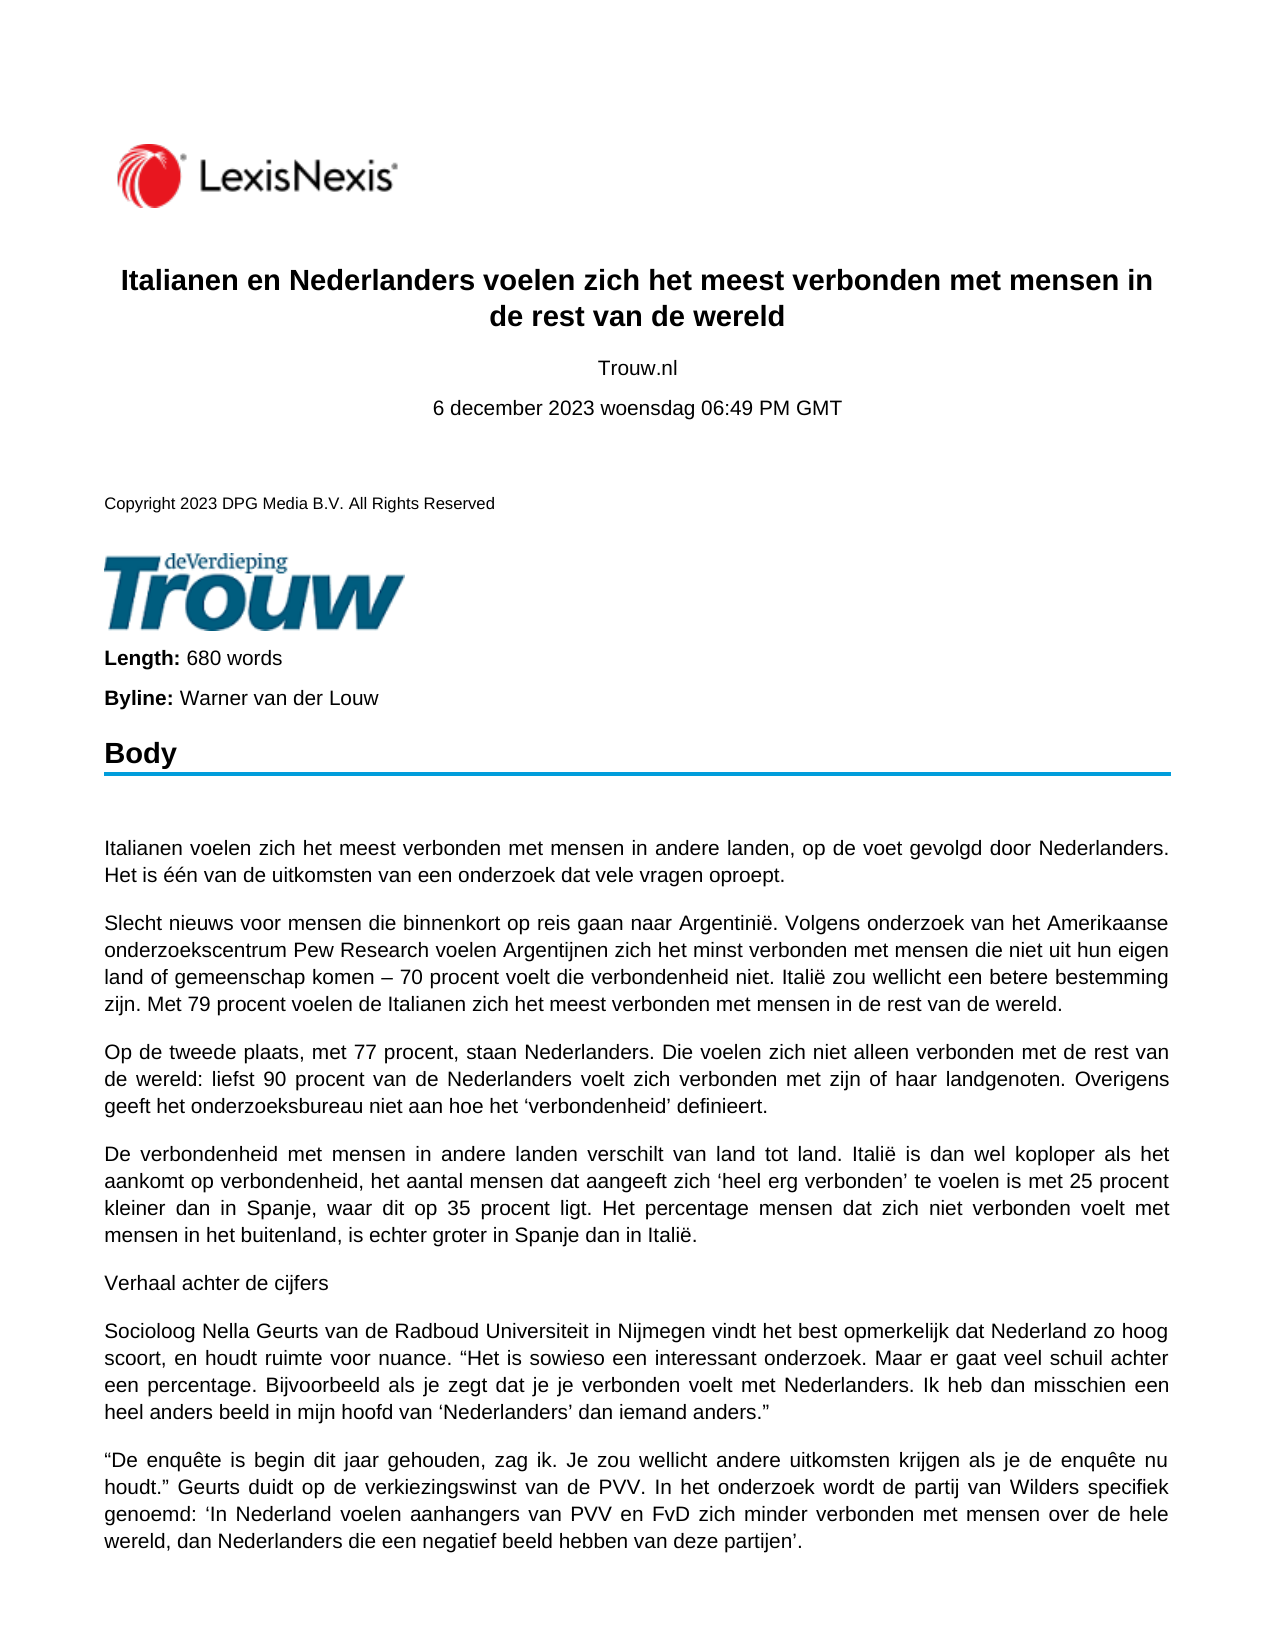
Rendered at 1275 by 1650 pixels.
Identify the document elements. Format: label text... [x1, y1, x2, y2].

text Slecht nieuws voor mensen die binnenkort op reis gaan naar Argentinië. Volgens onderzoek van het Amerikaanse onderzoekscentrum Pew Research voelen Argentijnen zich het minst verbonden met mensen die niet uit hun eigen land of gemeenschap komen – 70 procent voelt die verbondenheid niet. Italië zou wellicht een betere bestemming zijn. Met 79 procent voelen de Italianen zich het meest verbonden met mensen in de rest van de wereld. [104, 907, 1171, 1016]
text Copyright 2023 DPG Media B.V. All Rights Reserved [104, 461, 1171, 513]
picture [203, 586, 227, 618]
text “De enquête is begin dit jaar gehouden, zag ik. Je zou wellicht andere uitkomsten krijgen als je de enquête nu houdt.” Geurts duidt op de verkiezingswinst van de PVV. In het onderzoek wordt de partij van Wilders specifiek genoemd: ‘In Nederland voelen aanhangers van PVV en FvD zich minder verbonden met mensen over de hele wereld, dan Nederlanders die een negatief beeld hebben van deze partijen’. [104, 1445, 1171, 1553]
text Trouw.nl [104, 353, 1171, 380]
picture [104, 144, 412, 208]
text Length: 680 words [104, 643, 1171, 670]
text De verbondenheid met mensen in andere landen verschilt van land tot land. Italië is dan wel koploper als het aankomt op verbondenheid, het aantal mensen dat aangeeft zich ‘heel erg verbonden’ te voelen is met 25 procent kleiner dan in Spanje, waar dit op 35 procent ligt. Het percentage mensen dat zich niet verbonden voelt met mensen in het buitenland, is echter groter in Spanje dan in Italië. [104, 1138, 1171, 1247]
text Body [104, 735, 1171, 770]
text Verhaal achter de cijfers [104, 1268, 1171, 1295]
picture [104, 553, 405, 631]
text Italianen voelen zich het meest verbonden met mensen in andere landen, op de voet gevolgd door Nederlanders. Het is één van de uitkomsten van een onderzoek dat vele vragen oproept. [104, 832, 1171, 886]
subtitle Italianen en Nederlanders voelen zich het meest verbonden met mensen in de rest van de wereld [104, 261, 1171, 332]
text 6 december 2023 woensdag 06:49 PM GMT [104, 393, 1171, 420]
text Byline: Warner van der Louw [104, 683, 1171, 710]
text Socioloog Nella Geurts van de Radboud Universiteit in Nijmegen vindt het best opmerkelijk dat Nederland zo hoog scoort, en houdt ruimte voor nuance. “Het is sowieso een interessant onderzoek. Maar er gaat veel schuil achter een percentage. Bijvoorbeeld als je zegt dat je je verbonden voelt met Nederlanders. Ik heb dan misschien een heel anders beeld in mijn hoofd van ‘Nederlanders’ dan iemand anders.” [104, 1316, 1171, 1424]
text Op de tweede plaats, met 77 procent, staan Nederlanders. Die voelen zich niet alleen verbonden met de rest van de wereld: liefst 90 procent van de Nederlanders voelt zich verbonden met zijn of haar landgenoten. Overigens geeft het onderzoeksbureau niet aan hoe het ‘verbondenheid’ definieert. [104, 1036, 1171, 1118]
